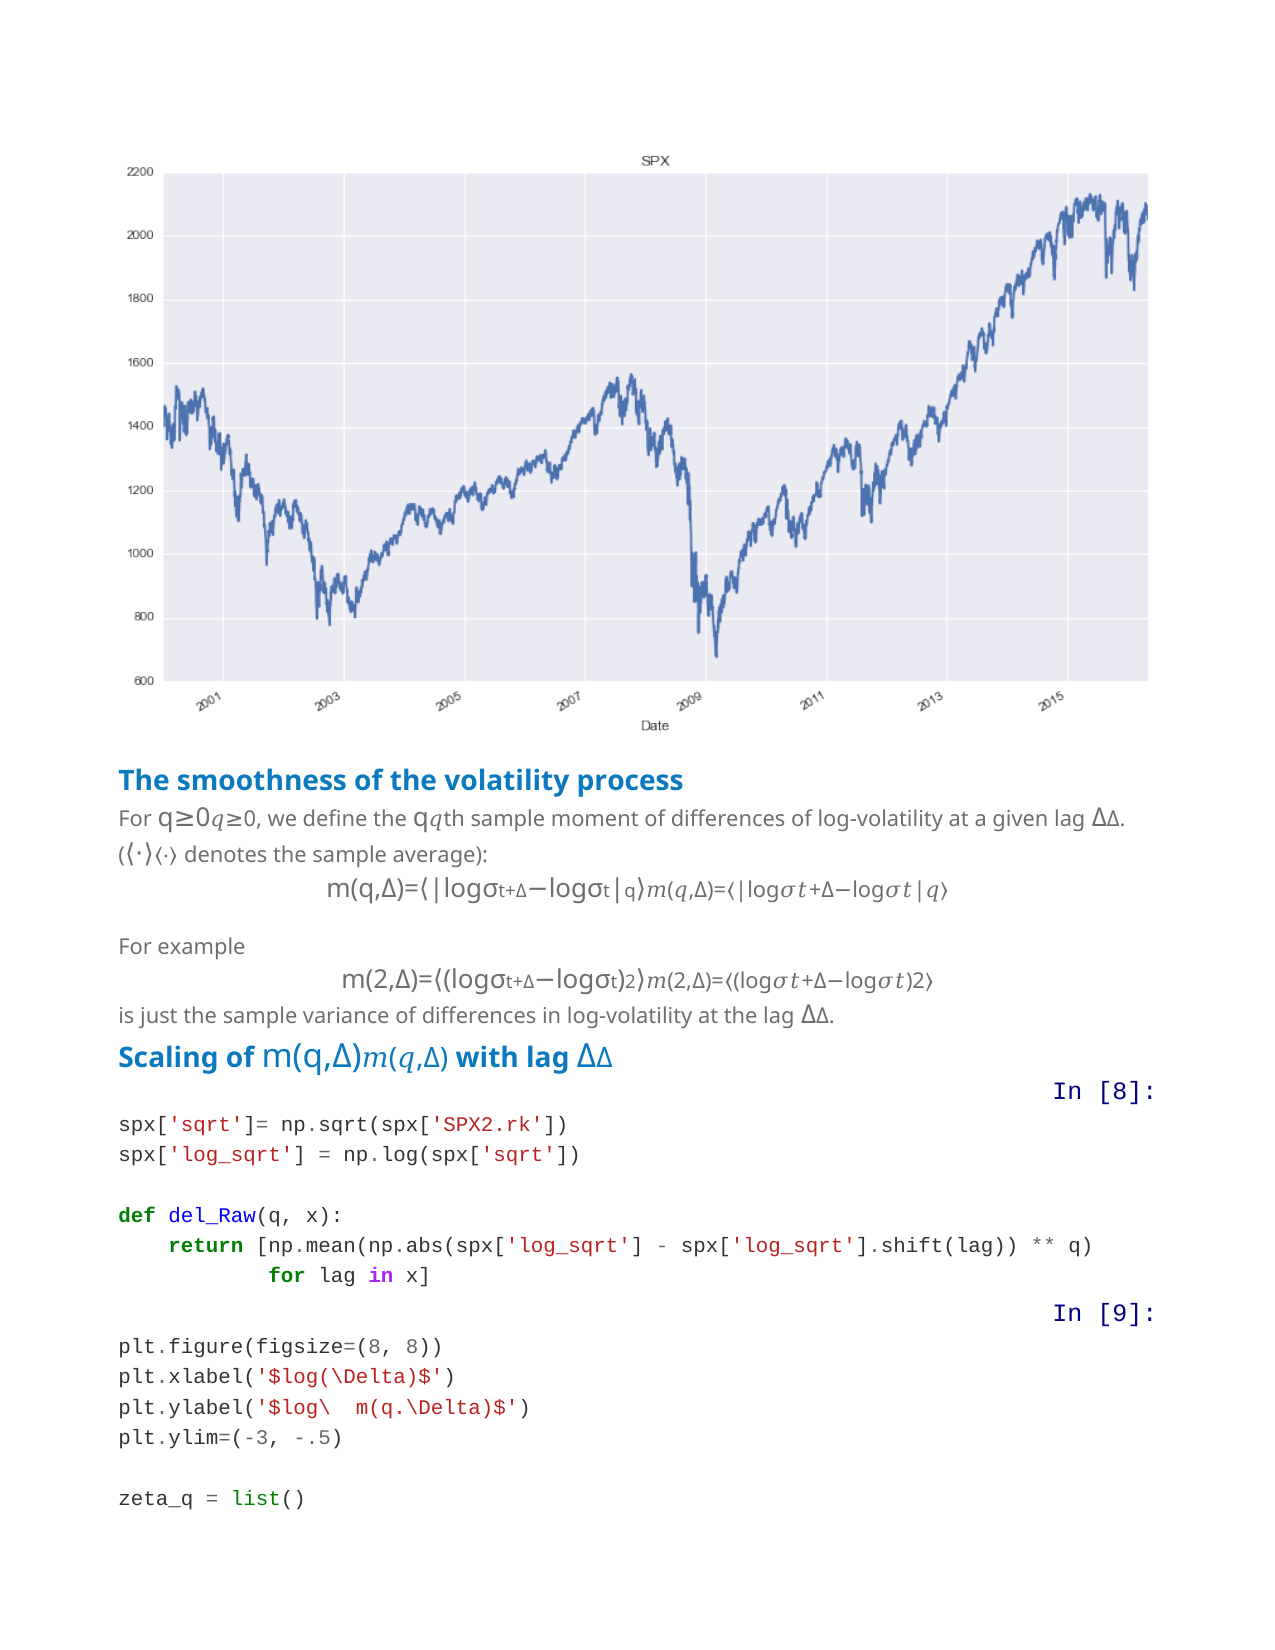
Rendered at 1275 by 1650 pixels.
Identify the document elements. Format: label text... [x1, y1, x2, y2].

text In [8]: [118, 1077, 1157, 1107]
text spx['log_sqrt'] = np.log(spx['sqrt']) [118, 1137, 1157, 1168]
text For q≥0𝑞≥0, we define the q𝑞th sample moment of differences of log-volatility at a given lag ΔΔ.(⟨⋅⟩⟨⋅⟩ denotes the sample average): [118, 799, 1157, 870]
picture [118, 147, 1157, 742]
text plt.xlabel('$log(\Delta)$') [118, 1360, 1157, 1390]
text m(2,Δ)=⟨(logσt+Δ−logσt)2⟩𝑚(2,Δ)=⟨(log⁡𝜎𝑡+Δ−log⁡𝜎𝑡)2⟩ [118, 960, 1157, 996]
text plt.figure(figsize=(8, 8)) [118, 1329, 1157, 1360]
text spx['sqrt']= np.sqrt(spx['SPX2.rk']) [118, 1107, 1157, 1137]
text plt.ylim=(-3, -.5) [118, 1420, 1157, 1451]
text is just the sample variance of differences in log-volatility at the lag ΔΔ. [118, 996, 1157, 1031]
text m(q,Δ)=⟨|logσt+Δ−logσt|q⟩𝑚(𝑞,Δ)=⟨|log⁡𝜎𝑡+Δ−log⁡𝜎𝑡|𝑞⟩ [118, 870, 1157, 906]
text The smoothness of the volatility process [118, 761, 1157, 799]
text zeta_q = list() [118, 1481, 1157, 1511]
text Scaling of m(q,Δ)𝑚(𝑞,Δ) with lag ΔΔ [118, 1031, 1157, 1077]
text In [9]: [118, 1299, 1157, 1329]
text for lag in x] [118, 1259, 1157, 1289]
text plt.ylabel('$log\ m(q.\Delta)$') [118, 1390, 1157, 1420]
text return [np.mean(np.abs(spx['log_sqrt'] - spx['log_sqrt'].shift(lag)) ** q) [118, 1228, 1157, 1259]
text For example [118, 931, 1157, 960]
text def del_Raw(q, x): [118, 1198, 1157, 1228]
